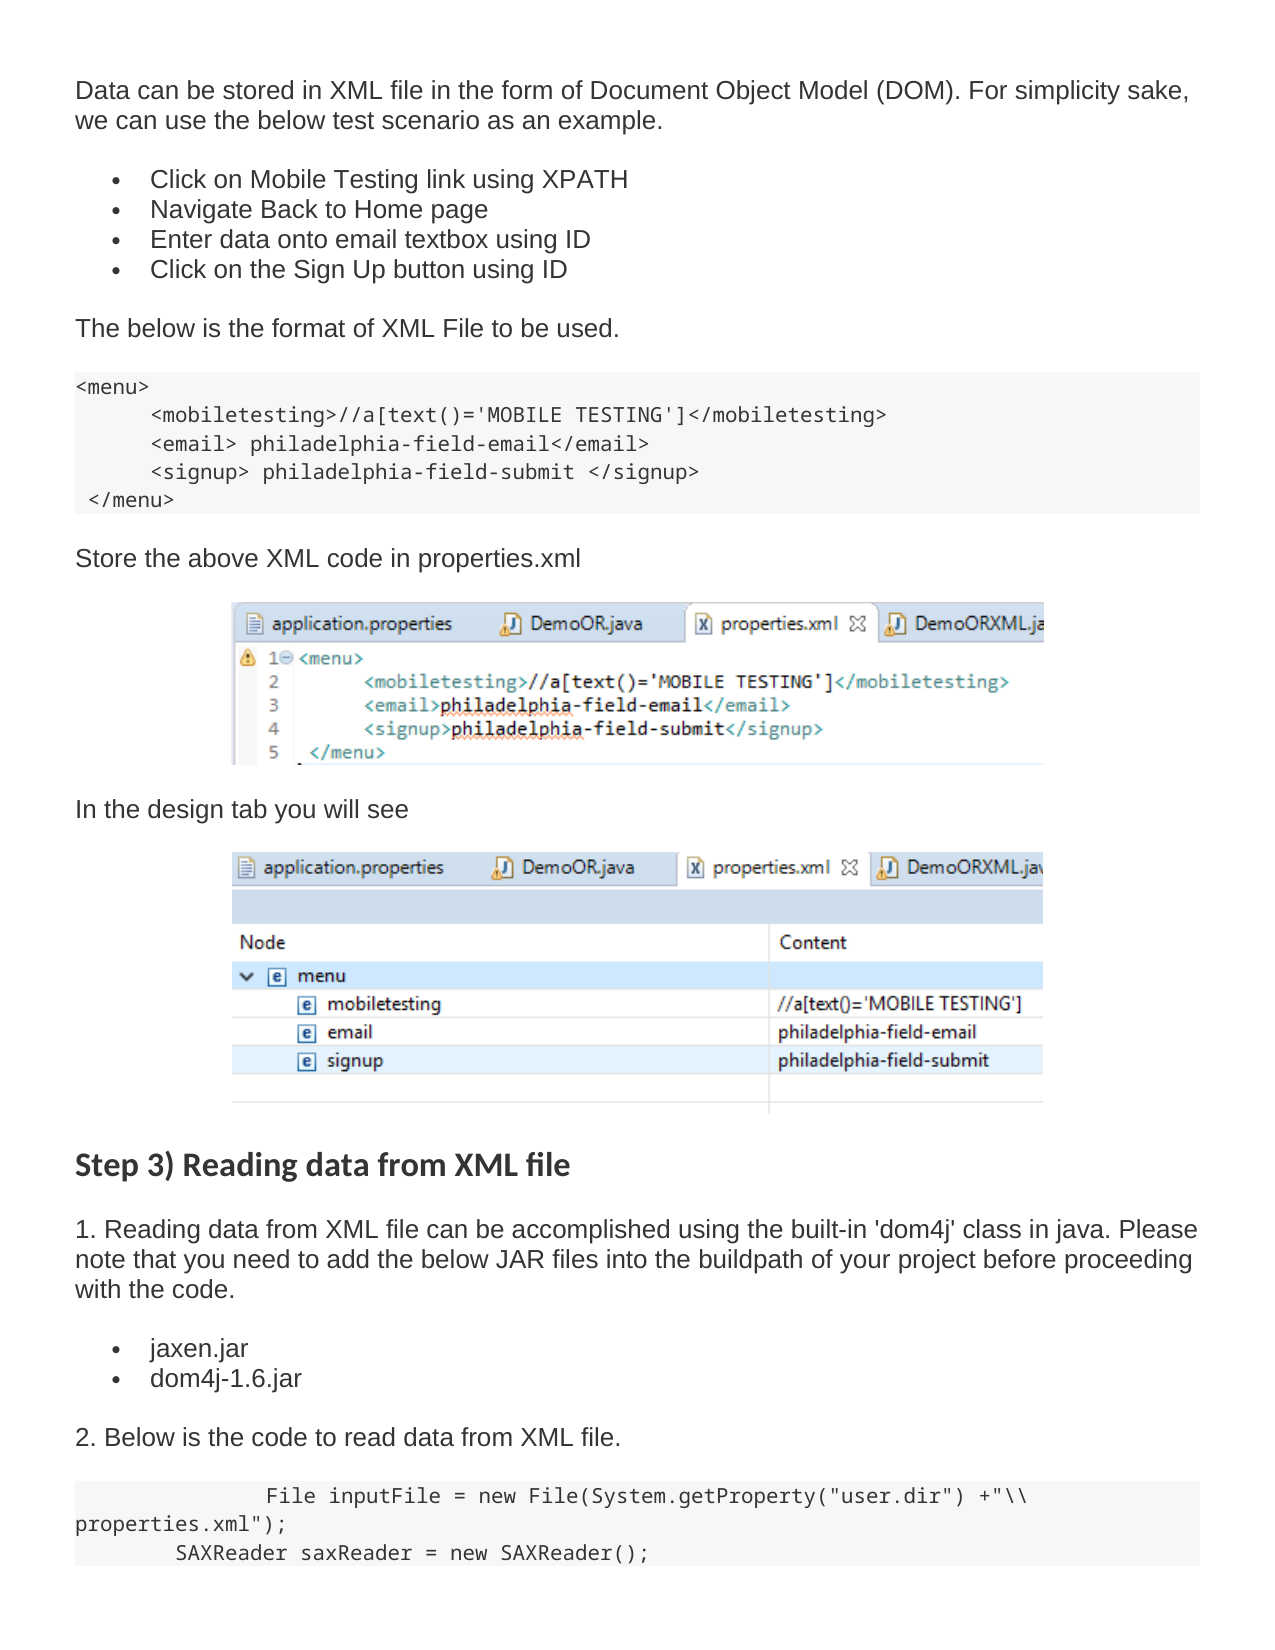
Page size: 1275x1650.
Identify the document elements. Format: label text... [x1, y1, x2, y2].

text The below is the format of XML File to be used. [75, 313, 1200, 343]
text <signup> philadelphia-field-submit </signup> [75, 457, 1200, 486]
text 2. Below is the code to read data from XML file. [75, 1422, 1200, 1452]
text <mobiletesting>//a[text()='MOBILE TESTING']</mobiletesting> [75, 400, 1200, 429]
list Enter data onto email textbox using ID [112, 224, 1200, 254]
text Step 3) Reading data from XML file [75, 1143, 1200, 1185]
text 1. Reading data from XML file can be accomplished using the built-in 'dom4j' class in java. Please note that you need to add the below JAR files into the buildpath of your project before proceeding with the code. [75, 1214, 1200, 1304]
list Click on Mobile Testing link using XPATH [112, 164, 1200, 194]
text <menu> [75, 372, 1200, 400]
picture [232, 852, 1043, 1114]
text SAXReader saxReader = new SAXReader(); [75, 1538, 1200, 1566]
list jaxen.jar [112, 1333, 1200, 1363]
picture [231, 602, 1044, 765]
list dom4j-1.6.jar [112, 1363, 1200, 1393]
text Data can be stored in XML file in the form of Document Object Model (DOM). For simplicity sake, we can use the below test scenario as an example. [75, 75, 1200, 135]
list Click on the Sign Up button using ID [112, 254, 1200, 283]
text <email> philadelphia-field-email</email> [75, 429, 1200, 457]
text Store the above XML code in properties.xml [75, 543, 1200, 573]
list Navigate Back to Home page [112, 194, 1200, 224]
text </menu> [75, 486, 1200, 514]
text In the design tab you will see [75, 794, 1200, 824]
text File inputFile = new File(System.getProperty("user.dir") +"\\properties.xml"); [75, 1481, 1200, 1538]
